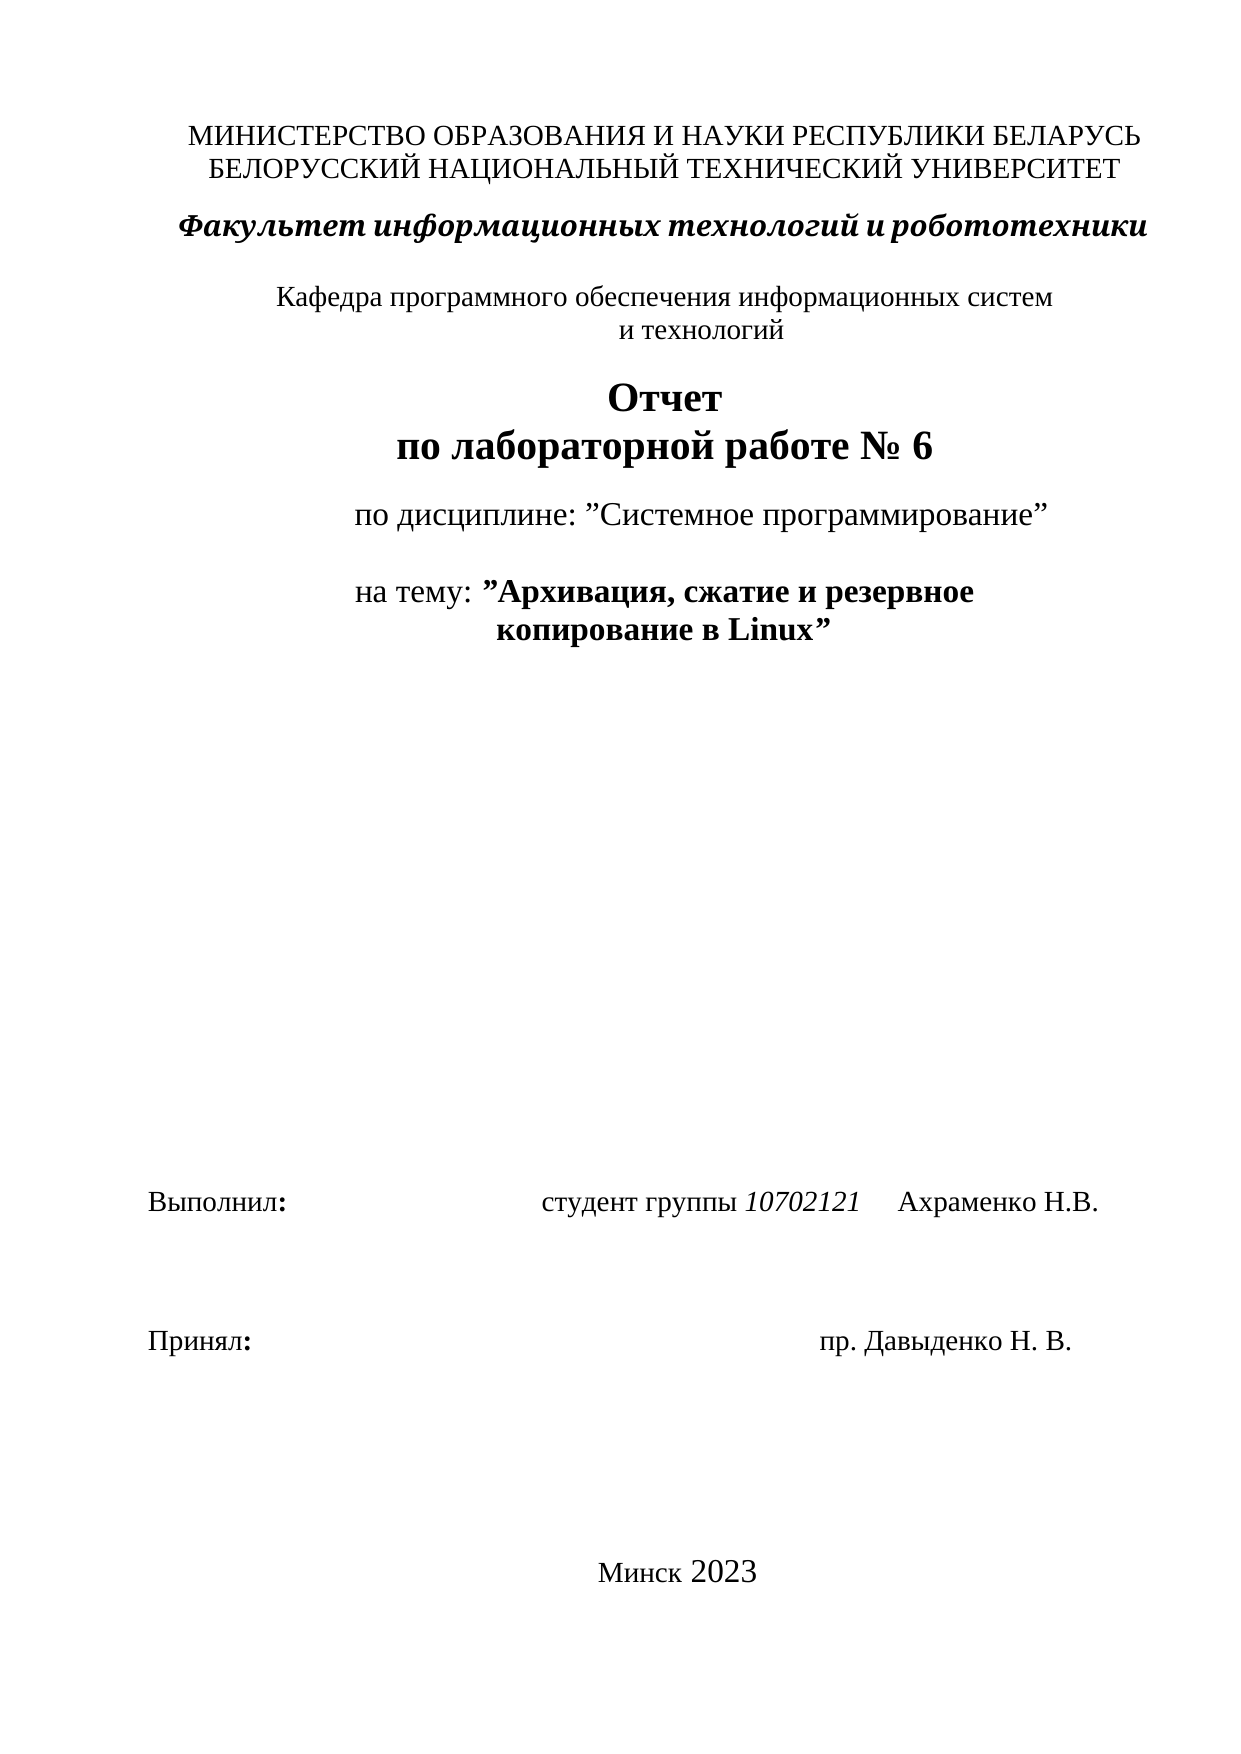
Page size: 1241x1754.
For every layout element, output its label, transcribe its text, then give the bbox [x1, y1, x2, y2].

text на тему: ”Архивация, сжатие и резервное [148, 571, 1181, 609]
text Принял: пр. Давыденко Н. В. [148, 1323, 1181, 1357]
text Минск 2023 [523, 1551, 1181, 1589]
text по дисциплине: ”Системное программирование” [148, 494, 1240, 533]
subtitle Факультет информационных технологий и робототехники [148, 210, 1181, 244]
text и технологий [148, 312, 1181, 346]
text копирование в Linux” [148, 609, 1181, 648]
text Отчет [148, 372, 1181, 420]
text БЕЛОРУССКИЙ НАЦИОНАЛЬНЫЙ ТЕХНИЧЕСКИЙ УНИВЕРСИТЕТ [148, 152, 1181, 185]
text Выполнил: студент группы 10702121 Ахраменко Н.В. [148, 1184, 1181, 1218]
text по лабораторной работе № 6 [148, 420, 1181, 468]
text МИНИСТЕРСТВО ОБРАЗОВАНИЯ И НАУКИ РЕСПУБЛИКИ БЕЛАРУСЬ [148, 118, 1181, 152]
text Кафедра программного обеспечения информационных систем [148, 279, 1181, 312]
